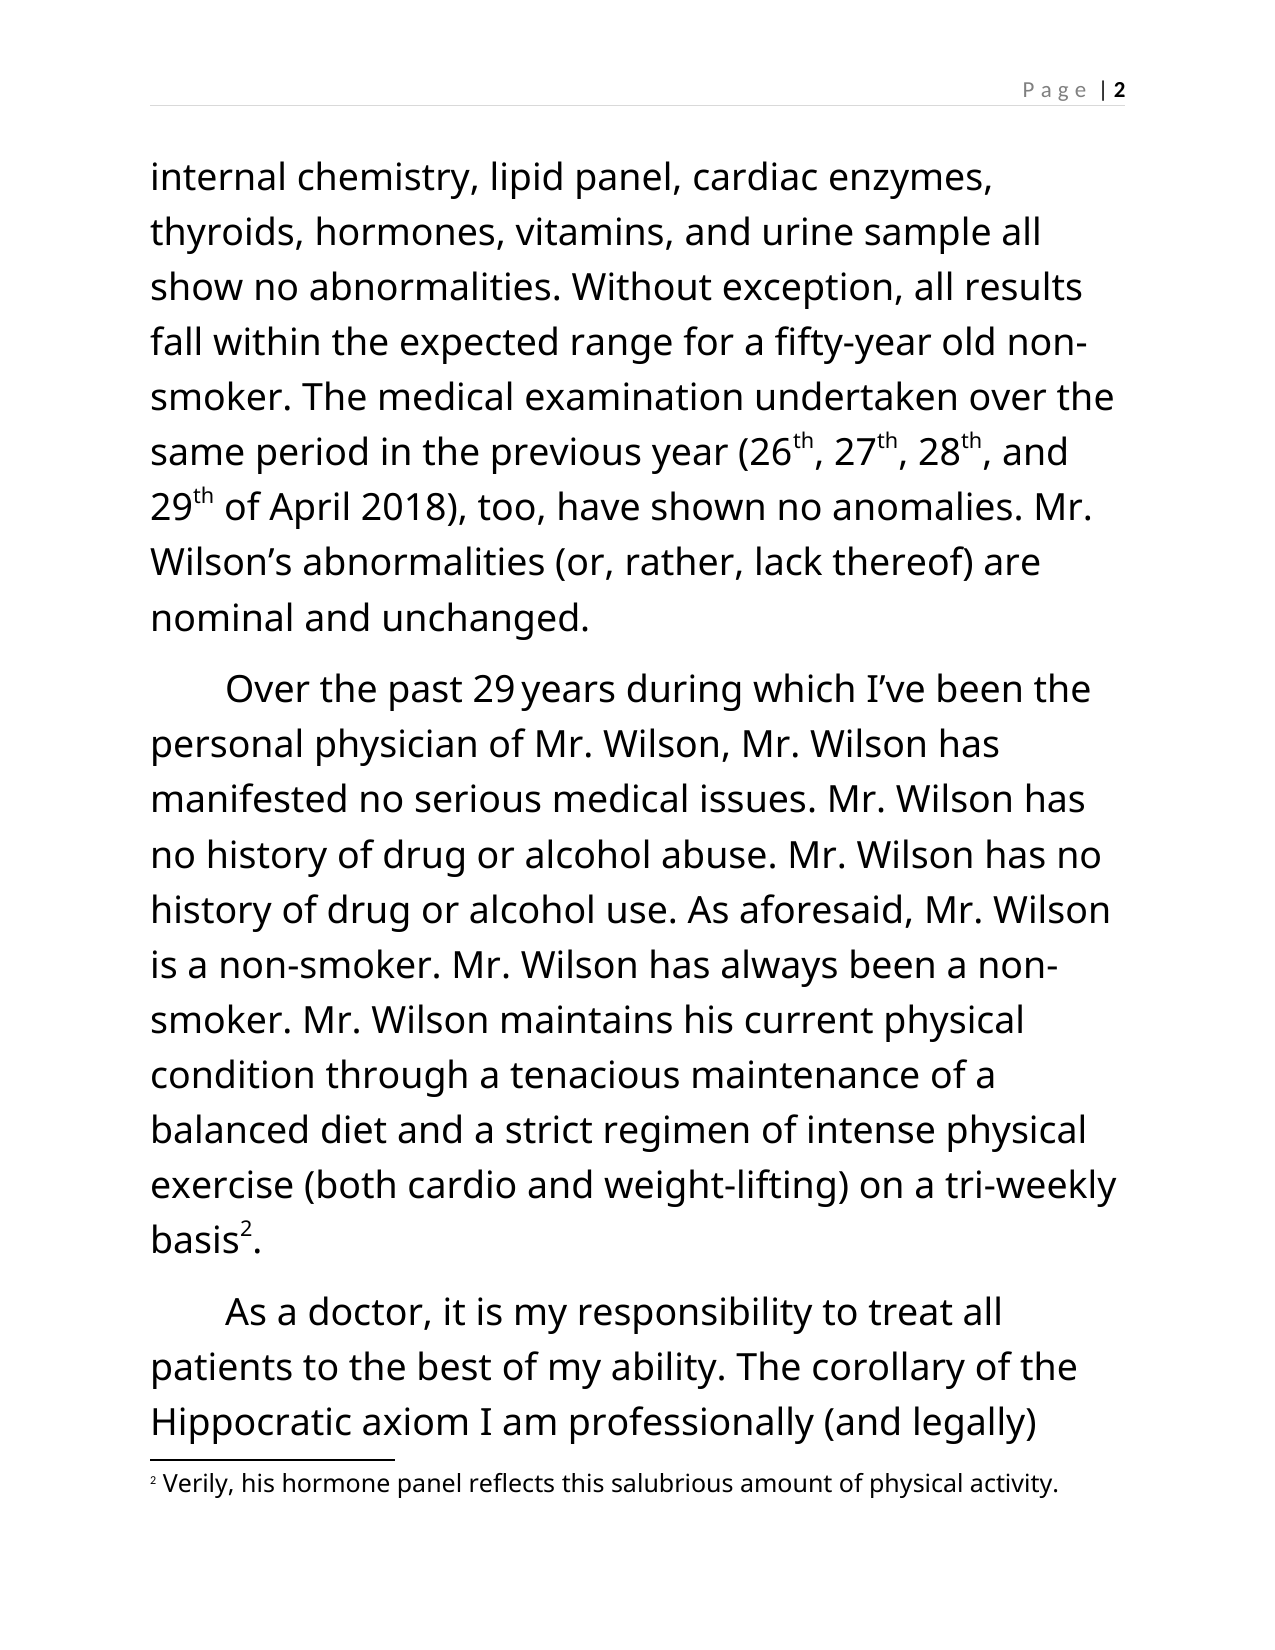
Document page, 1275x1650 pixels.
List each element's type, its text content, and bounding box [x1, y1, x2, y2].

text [150, 1285, 1125, 1447]
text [150, 150, 1125, 642]
text Over the past 29 years during which I’ve been the personal physician of Mr. Wilson, Mr. Wilson has manifested no serious medical issues. Mr. Wilson has no history of drug or alcohol abuse. Mr. Wilson has no history of drug or alcohol use. As aforesaid, Mr. Wilson is a non-smoker. Mr. Wilson has always been a non-smoker. Mr. Wilson maintains his current physical condition through a tenacious maintenance of a balanced diet and a strict regimen of intense physical exercise (both cardio and weight-lifting) on a tri-weekly basis. [150, 663, 1125, 1265]
